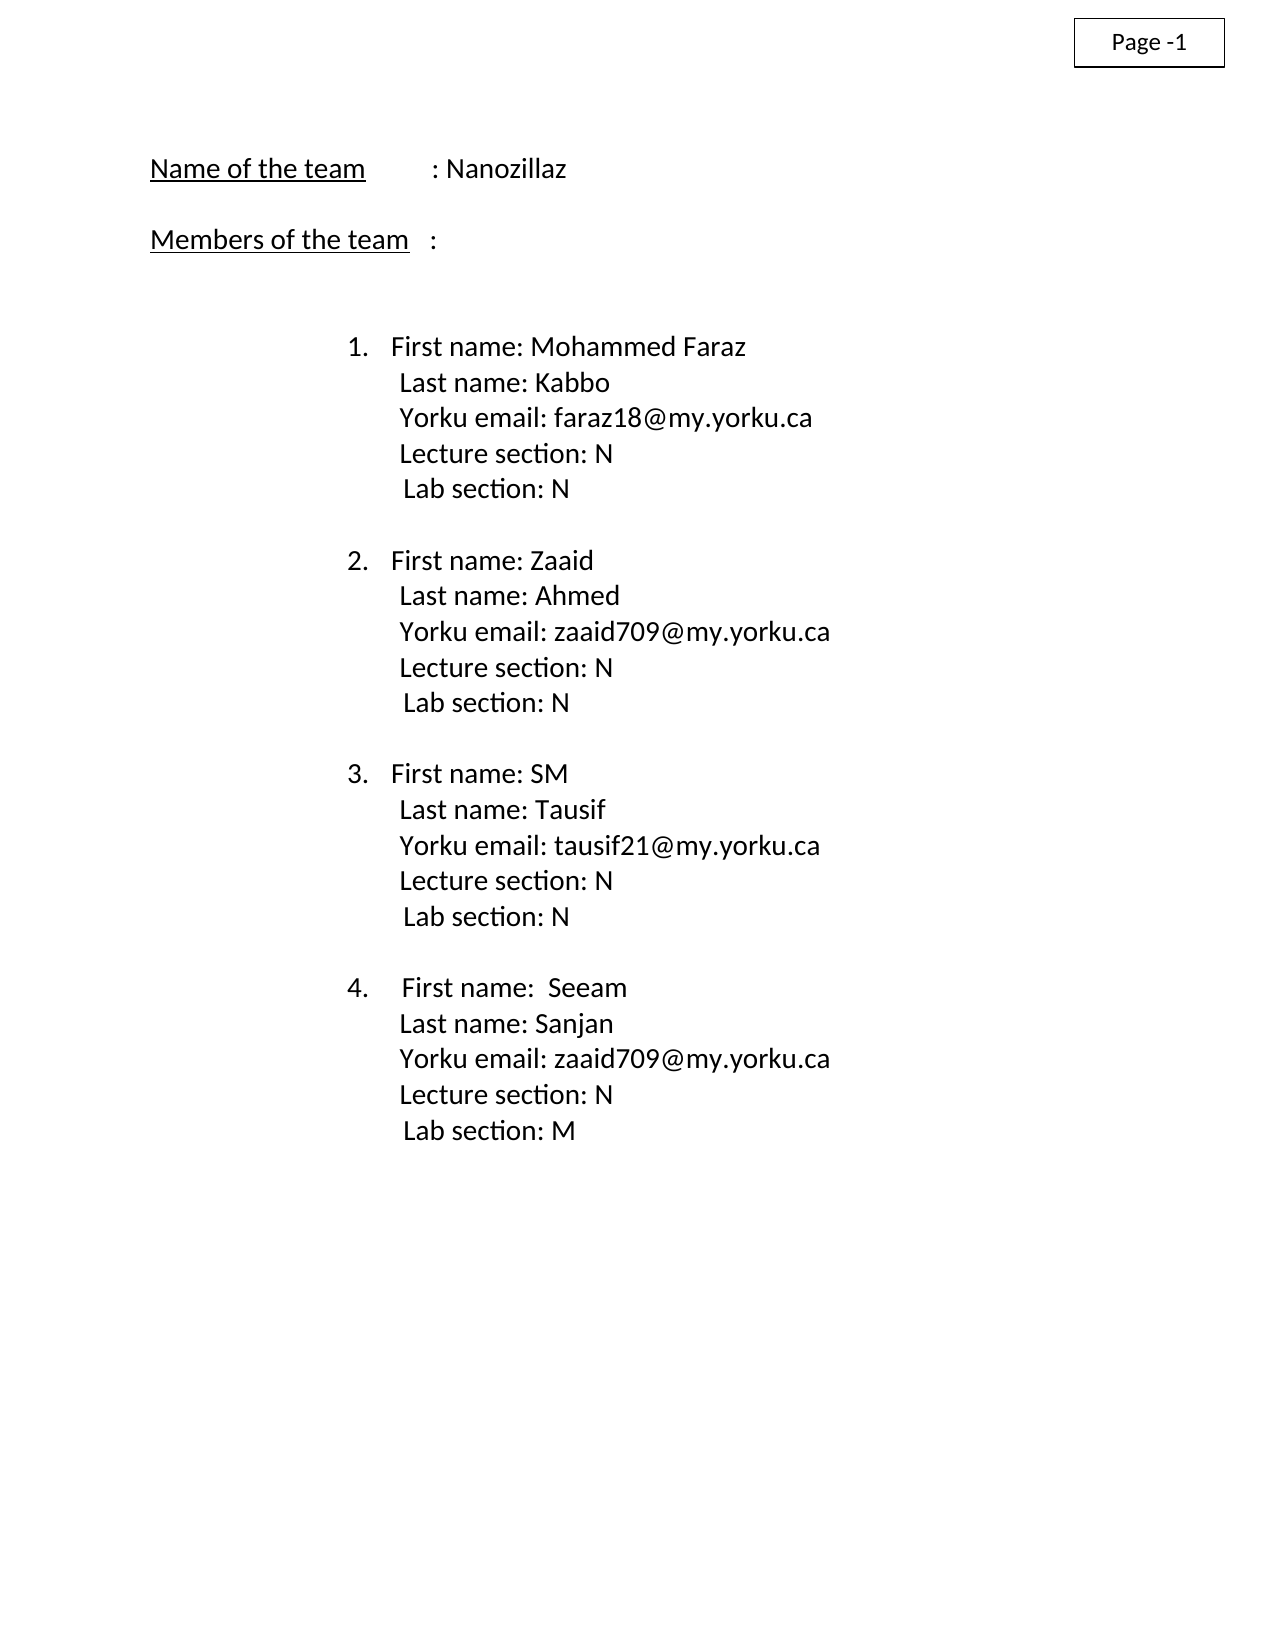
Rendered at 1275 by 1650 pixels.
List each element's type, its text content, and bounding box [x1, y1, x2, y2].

text Lab section: N [337, 898, 1125, 934]
text Members of the team : [150, 221, 1125, 257]
text Lecture section: N [347, 1076, 1125, 1112]
text Lecture section: N [347, 435, 1125, 471]
text Last name: Sanjan [347, 1005, 1125, 1041]
text Yorku email: tausif21@my.yorku.ca [347, 827, 1125, 862]
text Lab section: N [337, 471, 1125, 506]
text Name of the team : Nanozillaz [150, 150, 1125, 186]
text Last name: Ahmed [347, 577, 1125, 613]
text 4. First name: Seeam [347, 969, 1125, 1005]
text Yorku email: zaaid709@my.yorku.ca [347, 613, 1125, 649]
text Lecture section: N [347, 649, 1125, 684]
text Lecture section: N [347, 862, 1125, 898]
text Yorku email: faraz18@my.yorku.ca [347, 399, 1125, 435]
list First name: Zaaid [347, 542, 1125, 577]
list First name: Mohammed Faraz [347, 328, 1125, 364]
text Lab section: N [337, 684, 1125, 720]
text Last name: Tausif [347, 791, 1125, 827]
text Yorku email: zaaid709@my.yorku.ca [347, 1041, 1125, 1076]
text Last name: Kabbo [347, 364, 1125, 399]
list First name: SM [347, 756, 1125, 791]
text Lab section: M [337, 1112, 1125, 1147]
